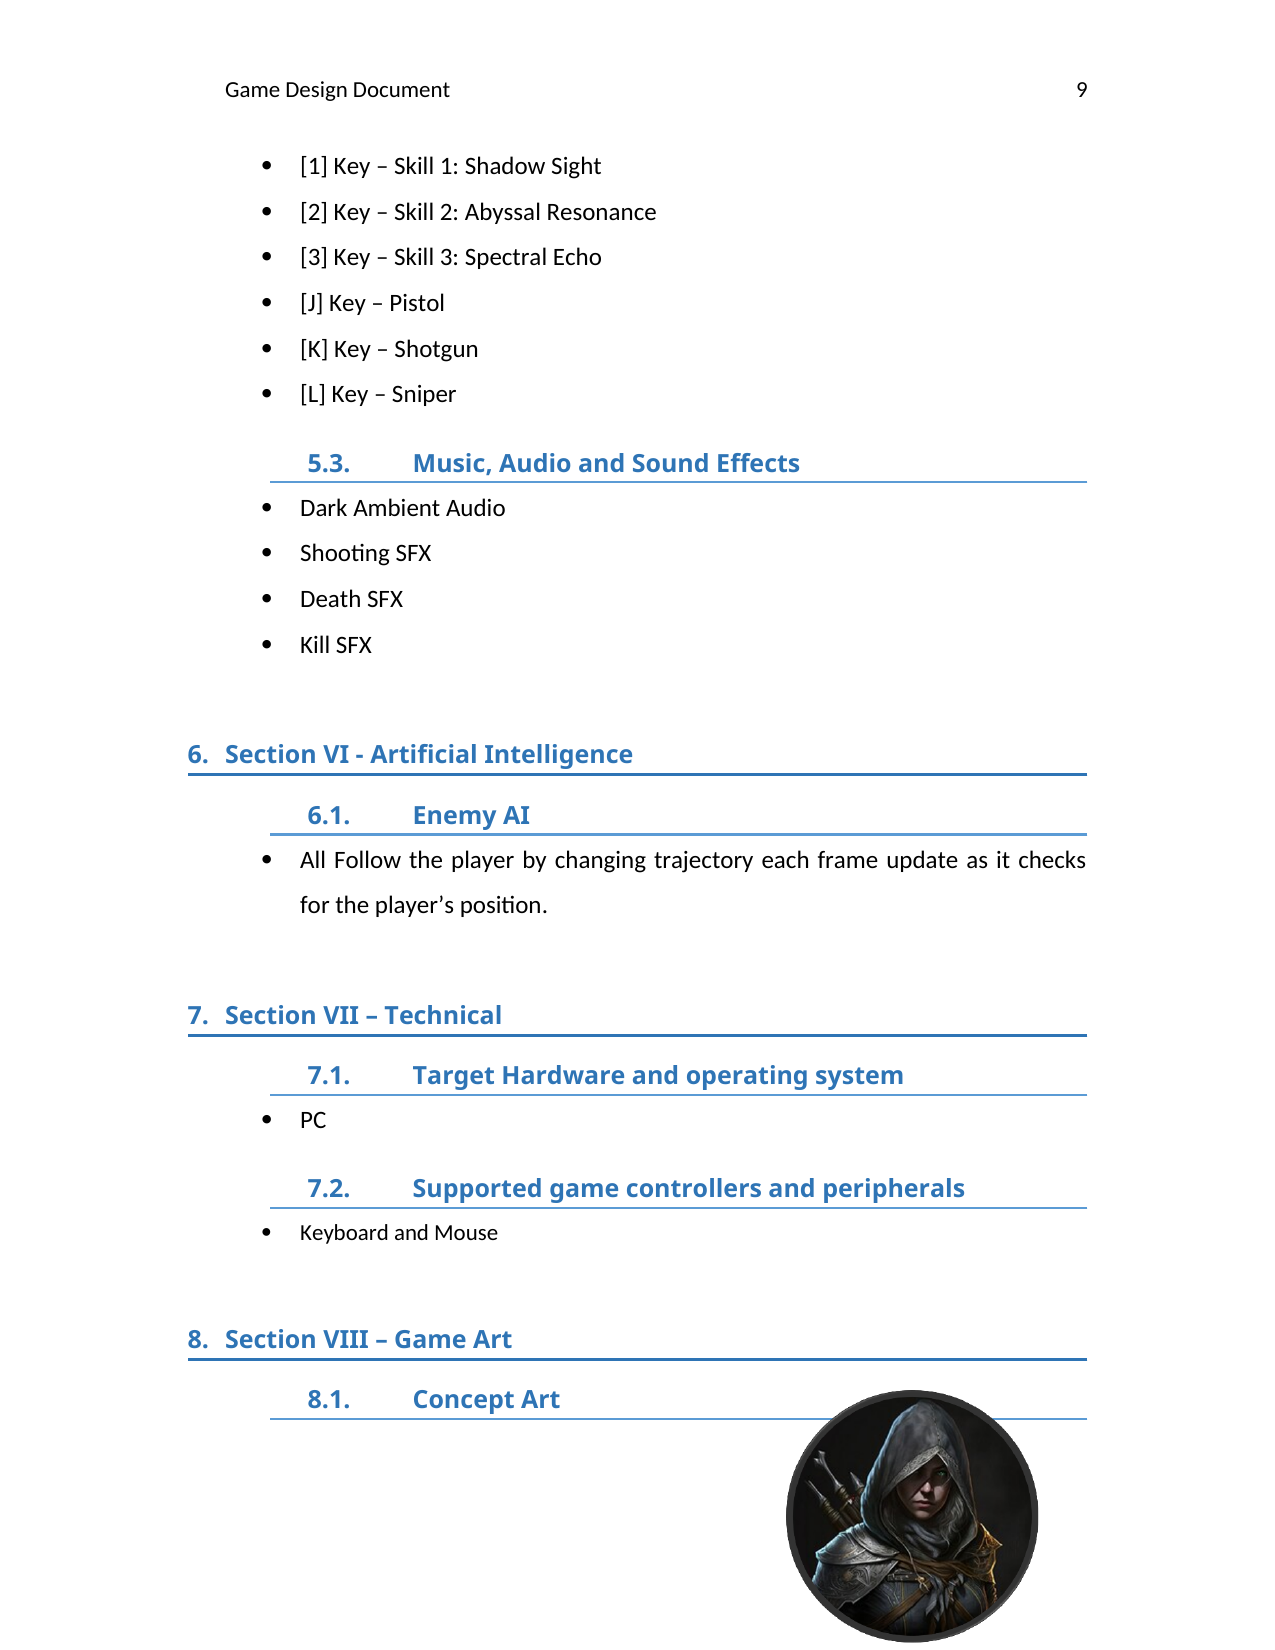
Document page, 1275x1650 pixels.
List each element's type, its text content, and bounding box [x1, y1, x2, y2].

subtitle Section VI - Artificial Intelligence [187, 737, 1087, 776]
list Dark Ambient Audio [262, 492, 1087, 522]
list All Follow the player by changing trajectory each frame update as it checks for the player’s position. [262, 844, 1087, 920]
list PC [262, 1104, 1087, 1135]
subtitle Section VII – Technical [187, 998, 1087, 1037]
subtitle Section VIII – Game Art [187, 1322, 1087, 1361]
list [L] Key – Sniper [262, 379, 1087, 409]
list [1] Key – Skill 1: Shadow Sight [262, 150, 1087, 181]
picture [785, 1389, 1039, 1643]
subtitle Music, Audio and Sound Effects [270, 445, 1087, 481]
subtitle Target Hardware and operating system [270, 1058, 1087, 1094]
list Kill SFX [262, 629, 1087, 659]
list Death SFX [262, 583, 1087, 614]
subtitle Concept Art [270, 1382, 1087, 1418]
list Shooting SFX [262, 537, 1087, 568]
list Keyboard and Mouse [262, 1218, 1087, 1246]
subtitle Enemy AI [270, 797, 1087, 833]
list [2] Key – Skill 2: Abyssal Resonance [262, 196, 1087, 226]
list [3] Key – Skill 3: Spectral Echo [262, 241, 1087, 272]
subtitle Supported game controllers and peripherals [270, 1171, 1087, 1207]
list [K] Key – Shotgun [262, 333, 1087, 363]
list [J] Key – Pistol [262, 287, 1087, 318]
